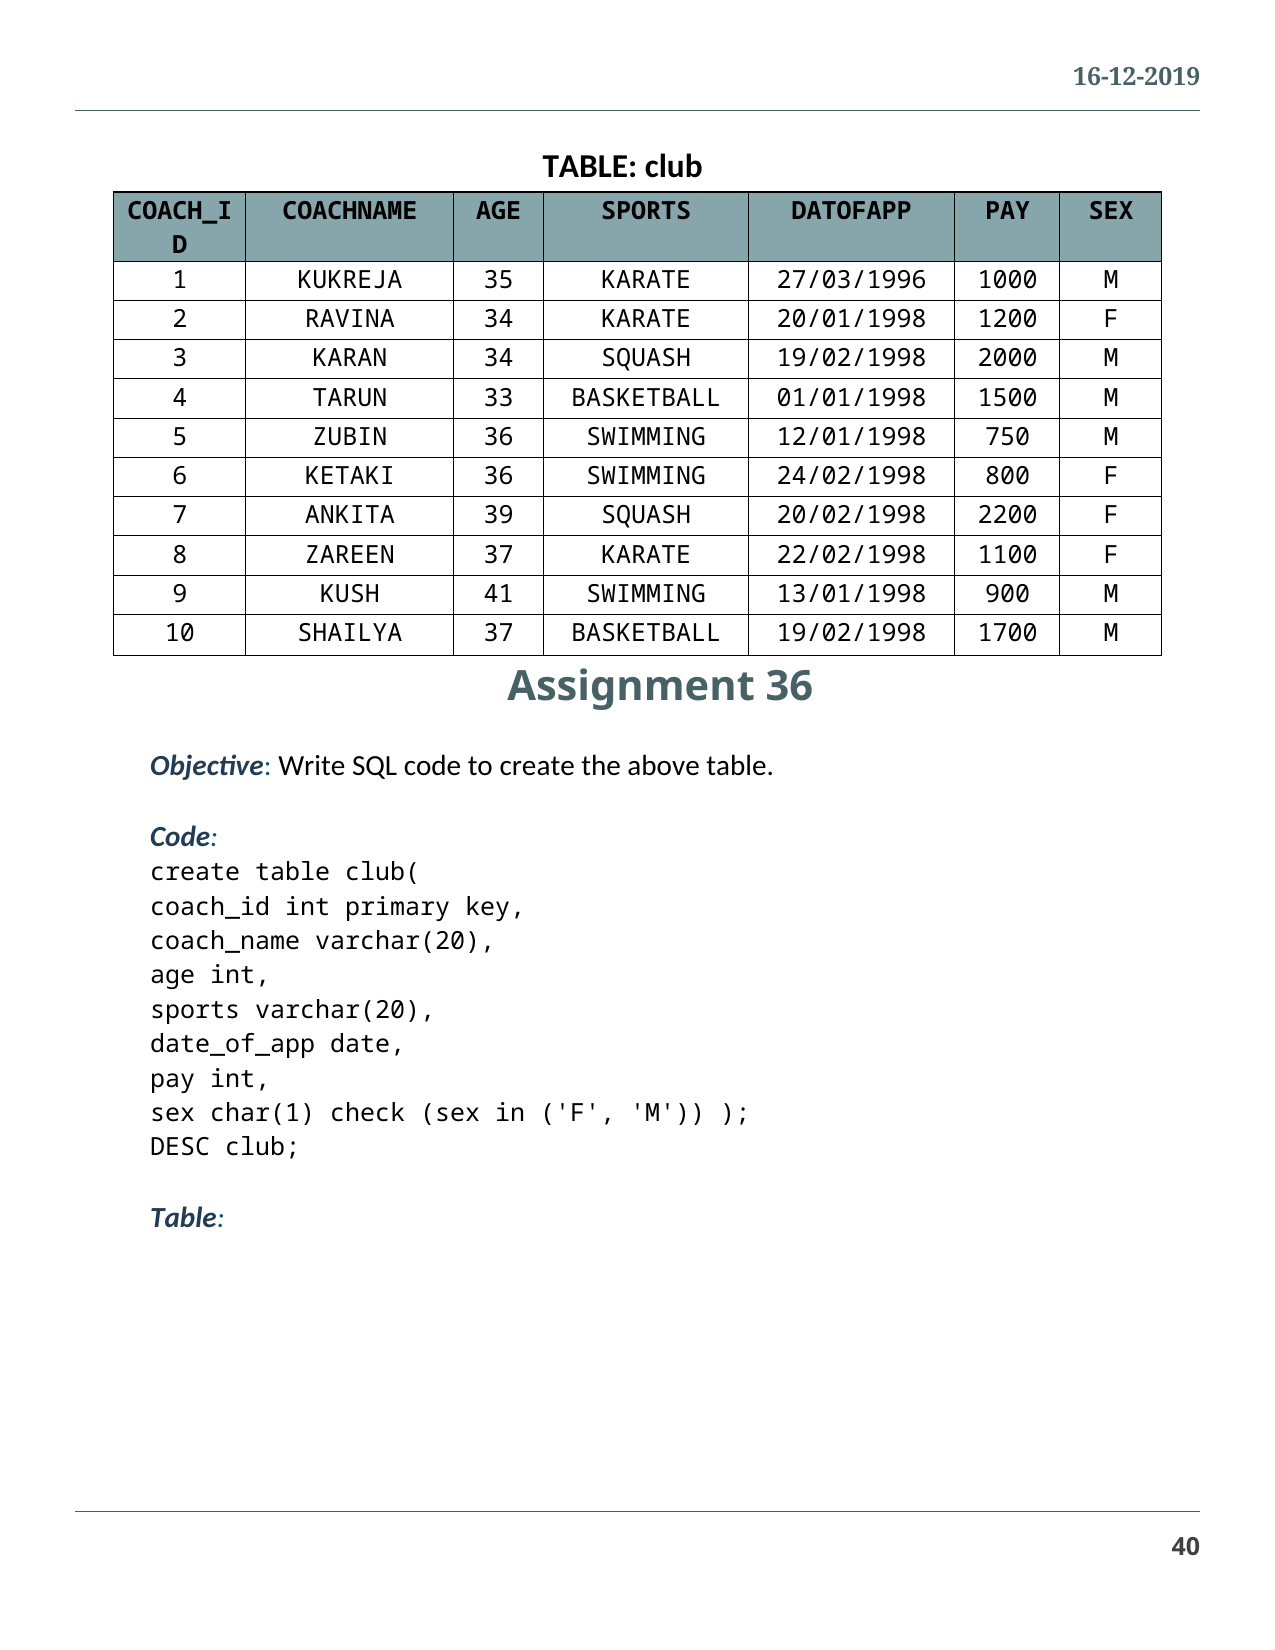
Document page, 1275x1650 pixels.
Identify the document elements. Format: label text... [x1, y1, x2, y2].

table_cell BASKETBALL [544, 379, 748, 418]
table_cell F [1060, 497, 1161, 535]
table_cell 1 [114, 262, 245, 300]
table_header COACH_ID [114, 193, 245, 261]
table_cell 8 [114, 536, 245, 575]
table_cell 3 [114, 340, 245, 378]
table_cell SHAILYA [246, 615, 453, 655]
table_cell KARATE [544, 262, 748, 300]
table_cell BASKETBALL [544, 615, 748, 655]
table_cell KARAN [246, 340, 453, 378]
table_cell SQUASH [544, 497, 748, 535]
table_cell 37 [454, 615, 543, 655]
table_cell 13/01/1998 [749, 576, 954, 614]
text pay int, [150, 1060, 1170, 1094]
table_cell 4 [114, 379, 245, 418]
table_cell M [1060, 419, 1161, 457]
table_cell M [1060, 615, 1161, 655]
table_cell RAVINA [246, 301, 453, 339]
table_cell 5 [114, 419, 245, 457]
text age int, [150, 957, 1170, 991]
table_cell ZAREEN [246, 536, 453, 575]
table_header SEX [1060, 193, 1161, 261]
table_header AGE [454, 193, 543, 261]
table_cell 1000 [955, 262, 1059, 300]
table_cell 9 [114, 576, 245, 614]
table_cell M [1060, 262, 1161, 300]
table_cell 01/01/1998 [749, 379, 954, 418]
table_cell 2000 [955, 340, 1059, 378]
text Objective: Write SQL code to create the above table. [150, 747, 1170, 782]
table_cell F [1060, 536, 1161, 575]
table_cell 33 [454, 379, 543, 418]
subtitle Assignment 36 [150, 226, 1170, 713]
table_cell 35 [454, 262, 543, 300]
text coach_name varchar(20), [150, 922, 1170, 957]
table_cell 900 [955, 576, 1059, 614]
table_cell 24/02/1998 [749, 458, 954, 496]
table_cell 20/02/1998 [749, 497, 954, 535]
table_cell 800 [955, 458, 1059, 496]
table_cell 19/02/1998 [749, 615, 954, 655]
table_cell 20/01/1998 [749, 301, 954, 339]
table_cell 36 [454, 458, 543, 496]
table_cell SQUASH [544, 340, 748, 378]
table_cell 7 [114, 497, 245, 535]
table_cell 10 [114, 615, 245, 655]
table_cell 1200 [955, 301, 1059, 339]
table_cell 2 [114, 301, 245, 339]
table_cell 750 [955, 419, 1059, 457]
table_cell KARATE [544, 301, 748, 339]
text date_of_app date, [150, 1026, 1170, 1060]
table_cell TARUN [246, 379, 453, 418]
table_header SPORTS [544, 193, 748, 261]
table_cell KUSH [246, 576, 453, 614]
table_cell 2200 [955, 497, 1059, 535]
table_cell 1700 [955, 615, 1059, 655]
table_cell ANKITA [246, 497, 453, 535]
table_header COACHNAME [246, 193, 453, 261]
table_cell F [1060, 301, 1161, 339]
table_cell 37 [454, 536, 543, 575]
text TABLE: club [75, 145, 1170, 186]
table_header DATOFAPP [749, 193, 954, 261]
text DESC club; [150, 1129, 1170, 1163]
text Table: [150, 1199, 1170, 1234]
text coach_id int primary key, [150, 888, 1170, 922]
text sex char(1) check (sex in ('F', 'M')) ); [150, 1094, 1170, 1129]
table_cell 36 [454, 419, 543, 457]
table_cell M [1060, 340, 1161, 378]
text sports varchar(20), [150, 991, 1170, 1026]
table_cell 19/02/1998 [749, 340, 954, 378]
text create table club( [150, 854, 1170, 888]
table_cell M [1060, 379, 1161, 418]
table_cell 39 [454, 497, 543, 535]
table_cell SWIMMING [544, 458, 748, 496]
table_cell SWIMMING [544, 576, 748, 614]
table_cell F [1060, 458, 1161, 496]
table_header PAY [955, 193, 1059, 261]
table_cell M [1060, 576, 1161, 614]
table_cell 27/03/1996 [749, 262, 954, 300]
table_cell KARATE [544, 536, 748, 575]
table_cell SWIMMING [544, 419, 748, 457]
table_cell 1100 [955, 536, 1059, 575]
table_cell 34 [454, 301, 543, 339]
table_cell 1500 [955, 379, 1059, 418]
table_cell ZUBIN [246, 419, 453, 457]
table_cell 6 [114, 458, 245, 496]
table_cell 12/01/1998 [749, 419, 954, 457]
table_cell KUKREJA [246, 262, 453, 300]
text Code: [150, 818, 1170, 854]
table_cell 22/02/1998 [749, 536, 954, 575]
table_cell KETAKI [246, 458, 453, 496]
table_cell 34 [454, 340, 543, 378]
table_cell 41 [454, 576, 543, 614]
